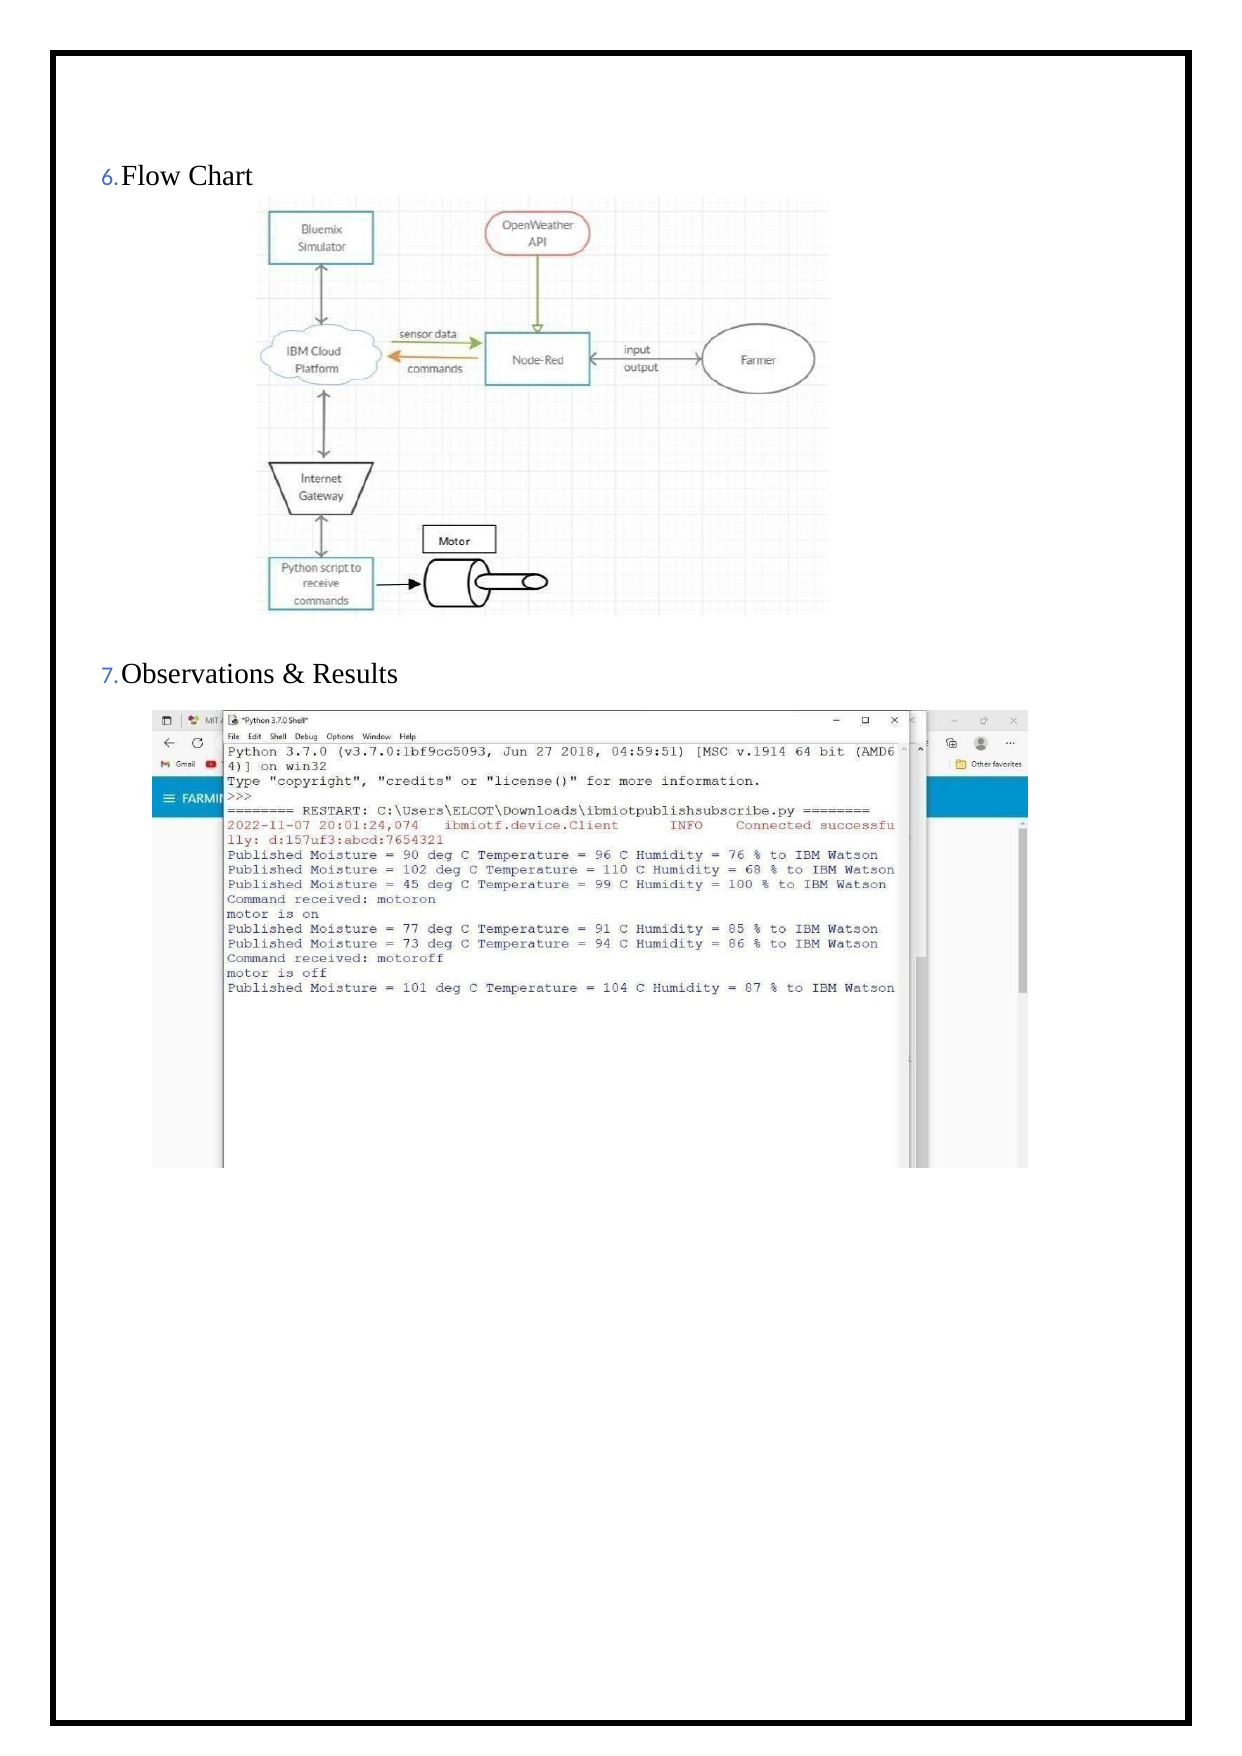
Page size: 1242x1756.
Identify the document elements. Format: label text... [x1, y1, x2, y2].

list Flow Chart [101, 158, 1100, 192]
picture [163, 793, 178, 803]
picture [152, 710, 1028, 1168]
list Observations & Results [101, 656, 1100, 689]
picture [252, 195, 830, 622]
